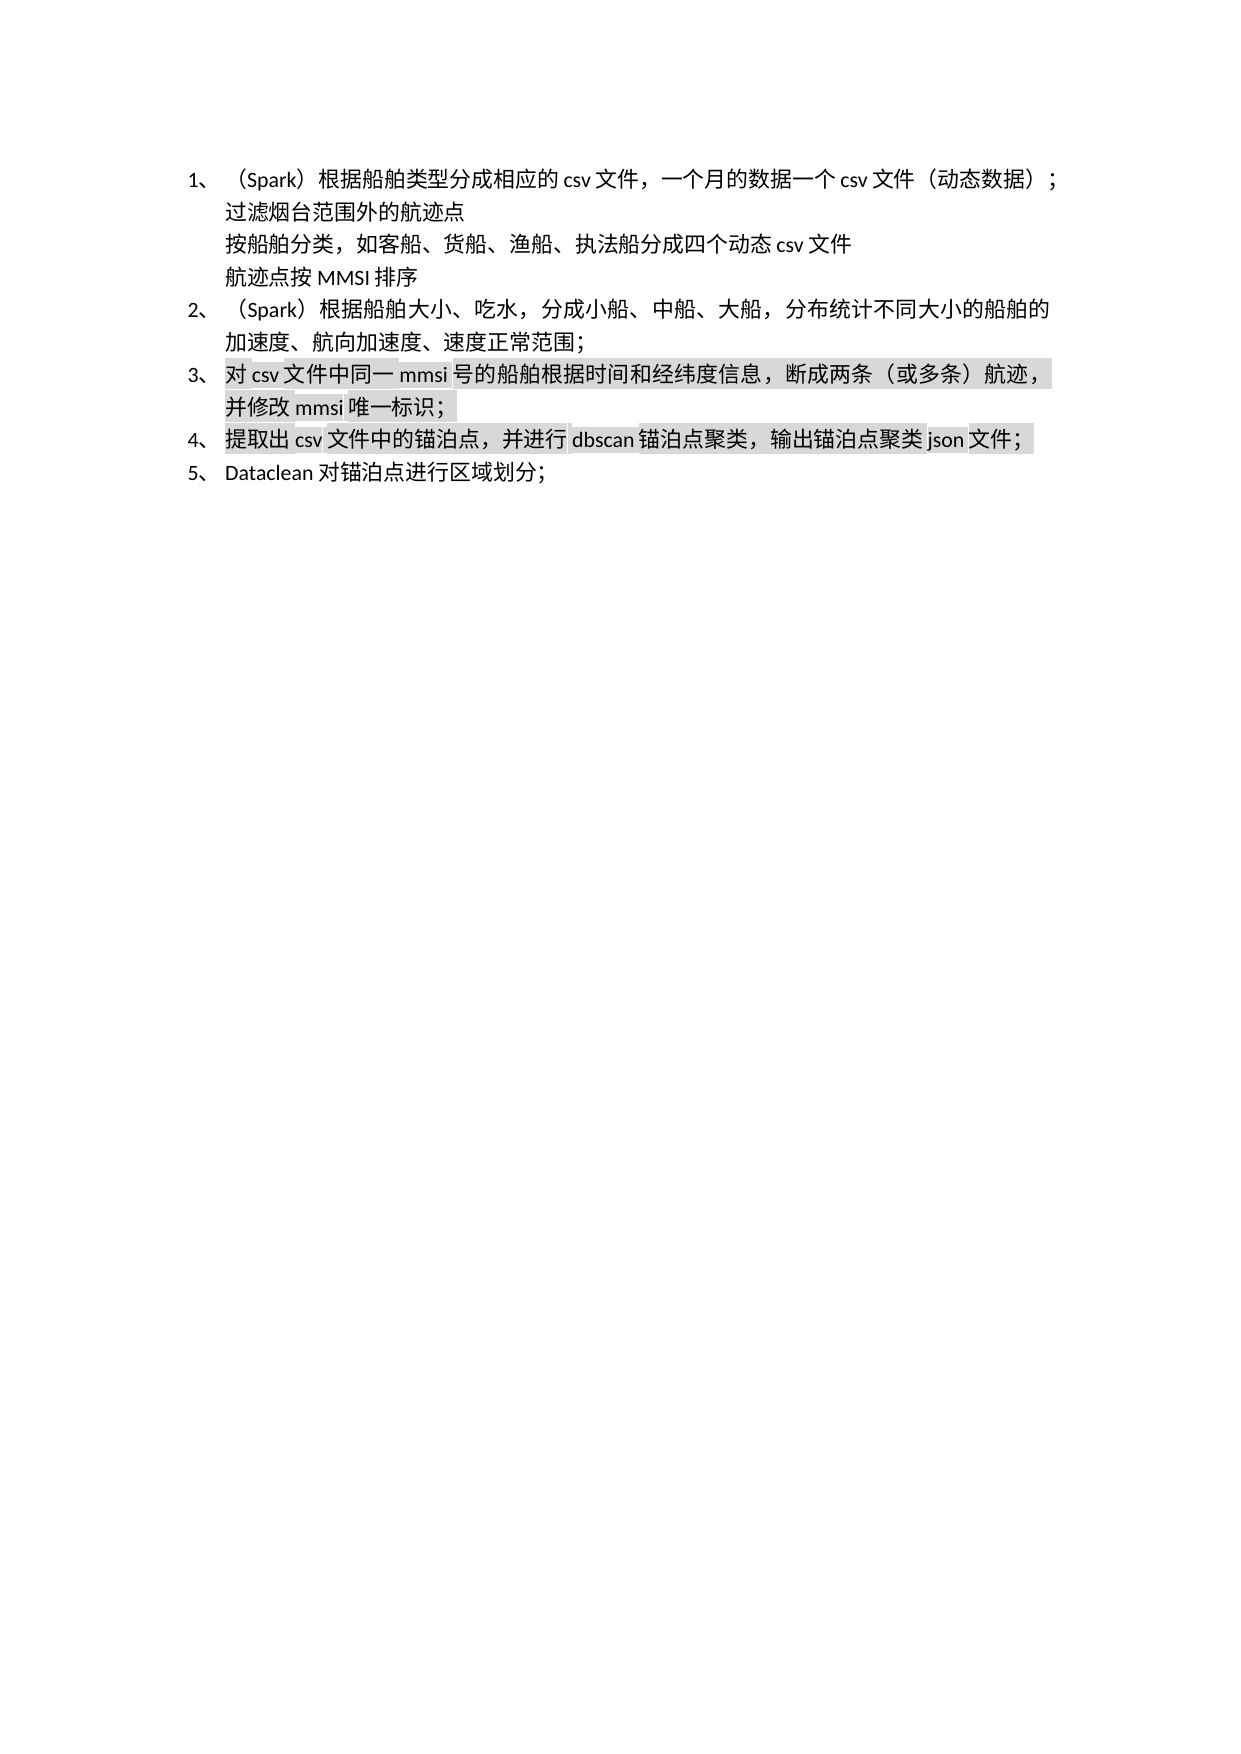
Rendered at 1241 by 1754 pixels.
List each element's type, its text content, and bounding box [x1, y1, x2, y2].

list 提取出csv文件中的锚泊点，并进行dbscan锚泊点聚类，输出锚泊点聚类json文件； [187, 422, 1053, 454]
list 对csv文件中同一mmsi号的船舶根据时间和经纬度信息，断成两条（或多条）航迹，并修改mmsi唯一标识； [187, 357, 1053, 422]
list （Spark）根据船舶大小、吃水，分成小船、中船、大船，分布统计不同大小的船舶的加速度、航向加速度、速度正常范围； [187, 292, 1053, 357]
list Dataclean对锚泊点进行区域划分； [187, 454, 1053, 487]
list 按船舶分类，如客船、货船、渔船、执法船分成四个动态csv文件 [225, 227, 1053, 259]
list 过滤烟台范围外的航迹点 [225, 194, 1053, 227]
list （Spark）根据船舶类型分成相应的csv文件，一个月的数据一个csv文件（动态数据）； [187, 162, 1053, 194]
list 航迹点按MMSI排序 [225, 259, 1053, 292]
